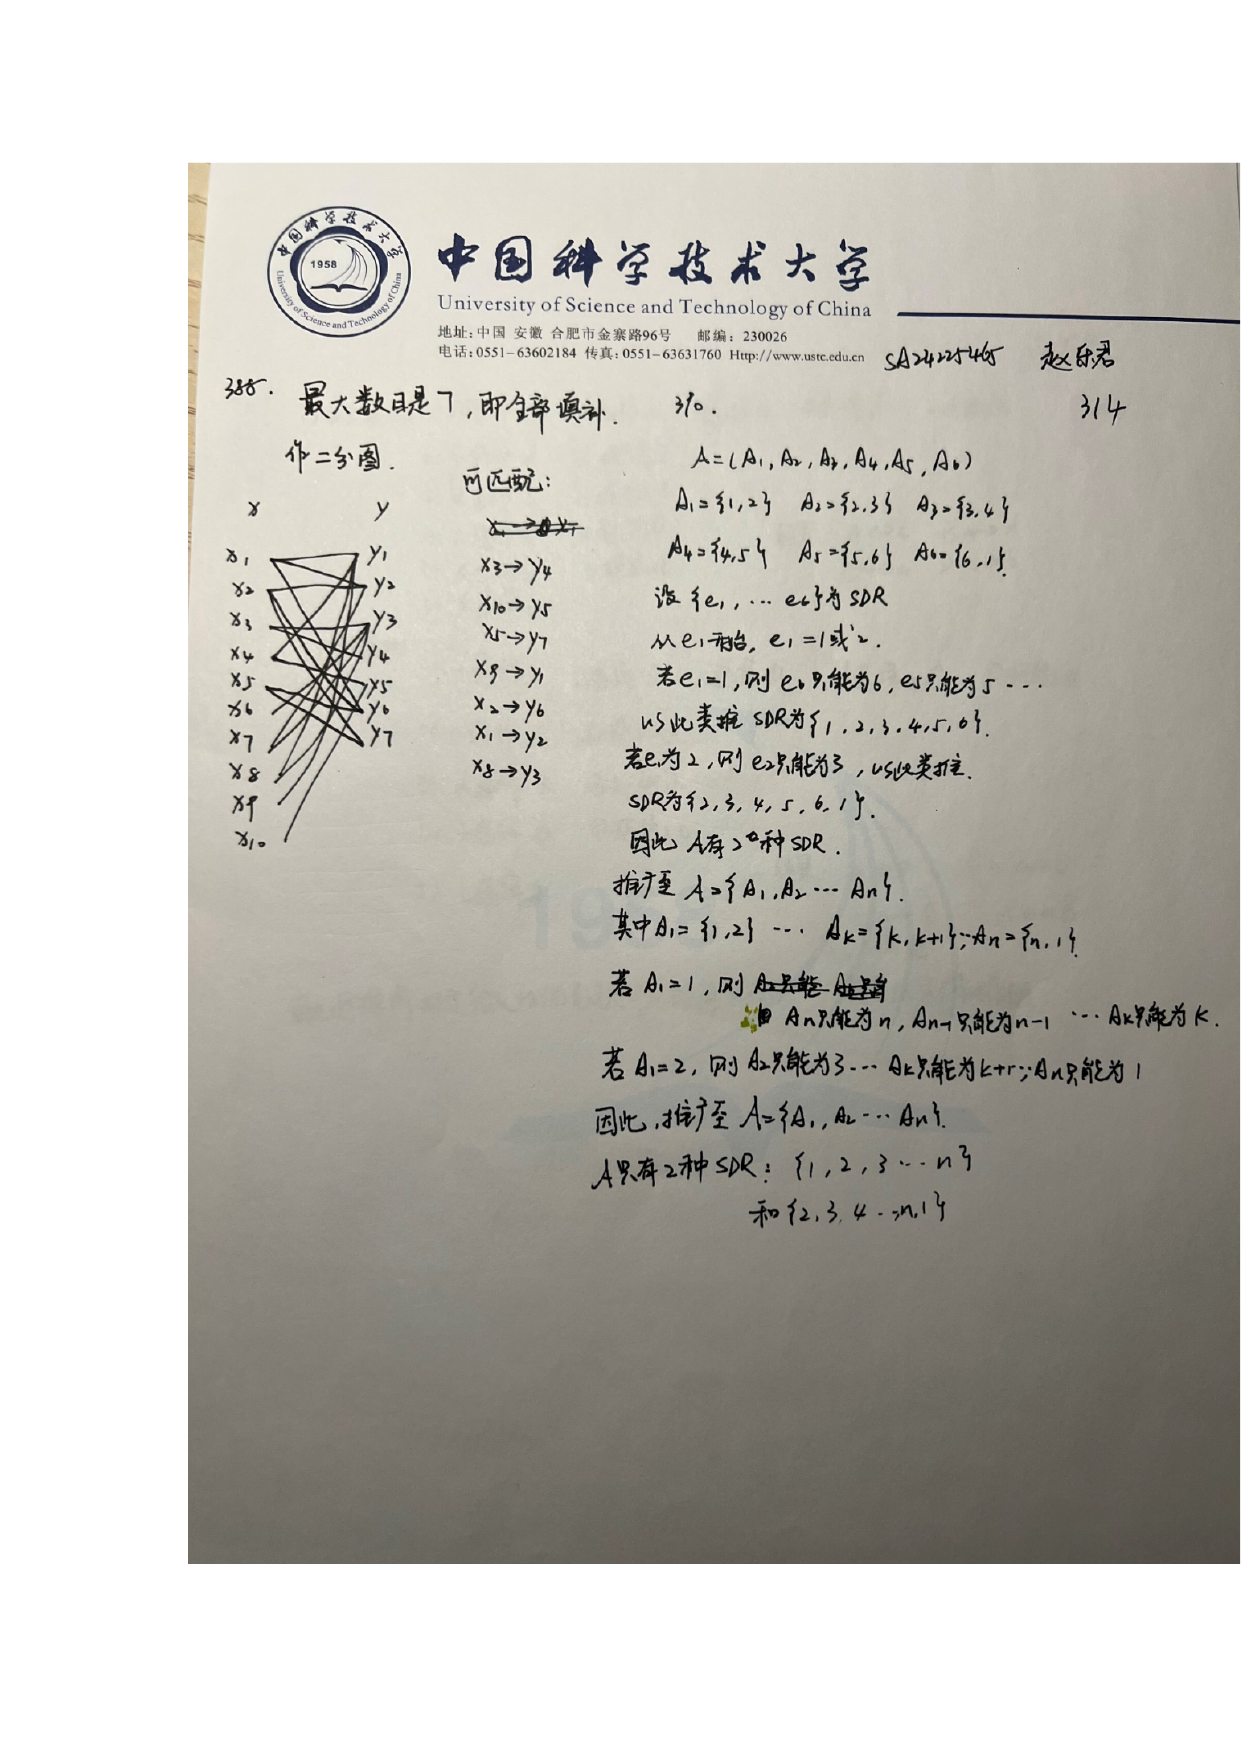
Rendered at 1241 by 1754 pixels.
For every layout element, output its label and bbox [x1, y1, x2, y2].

picture [189, 164, 1241, 1564]
